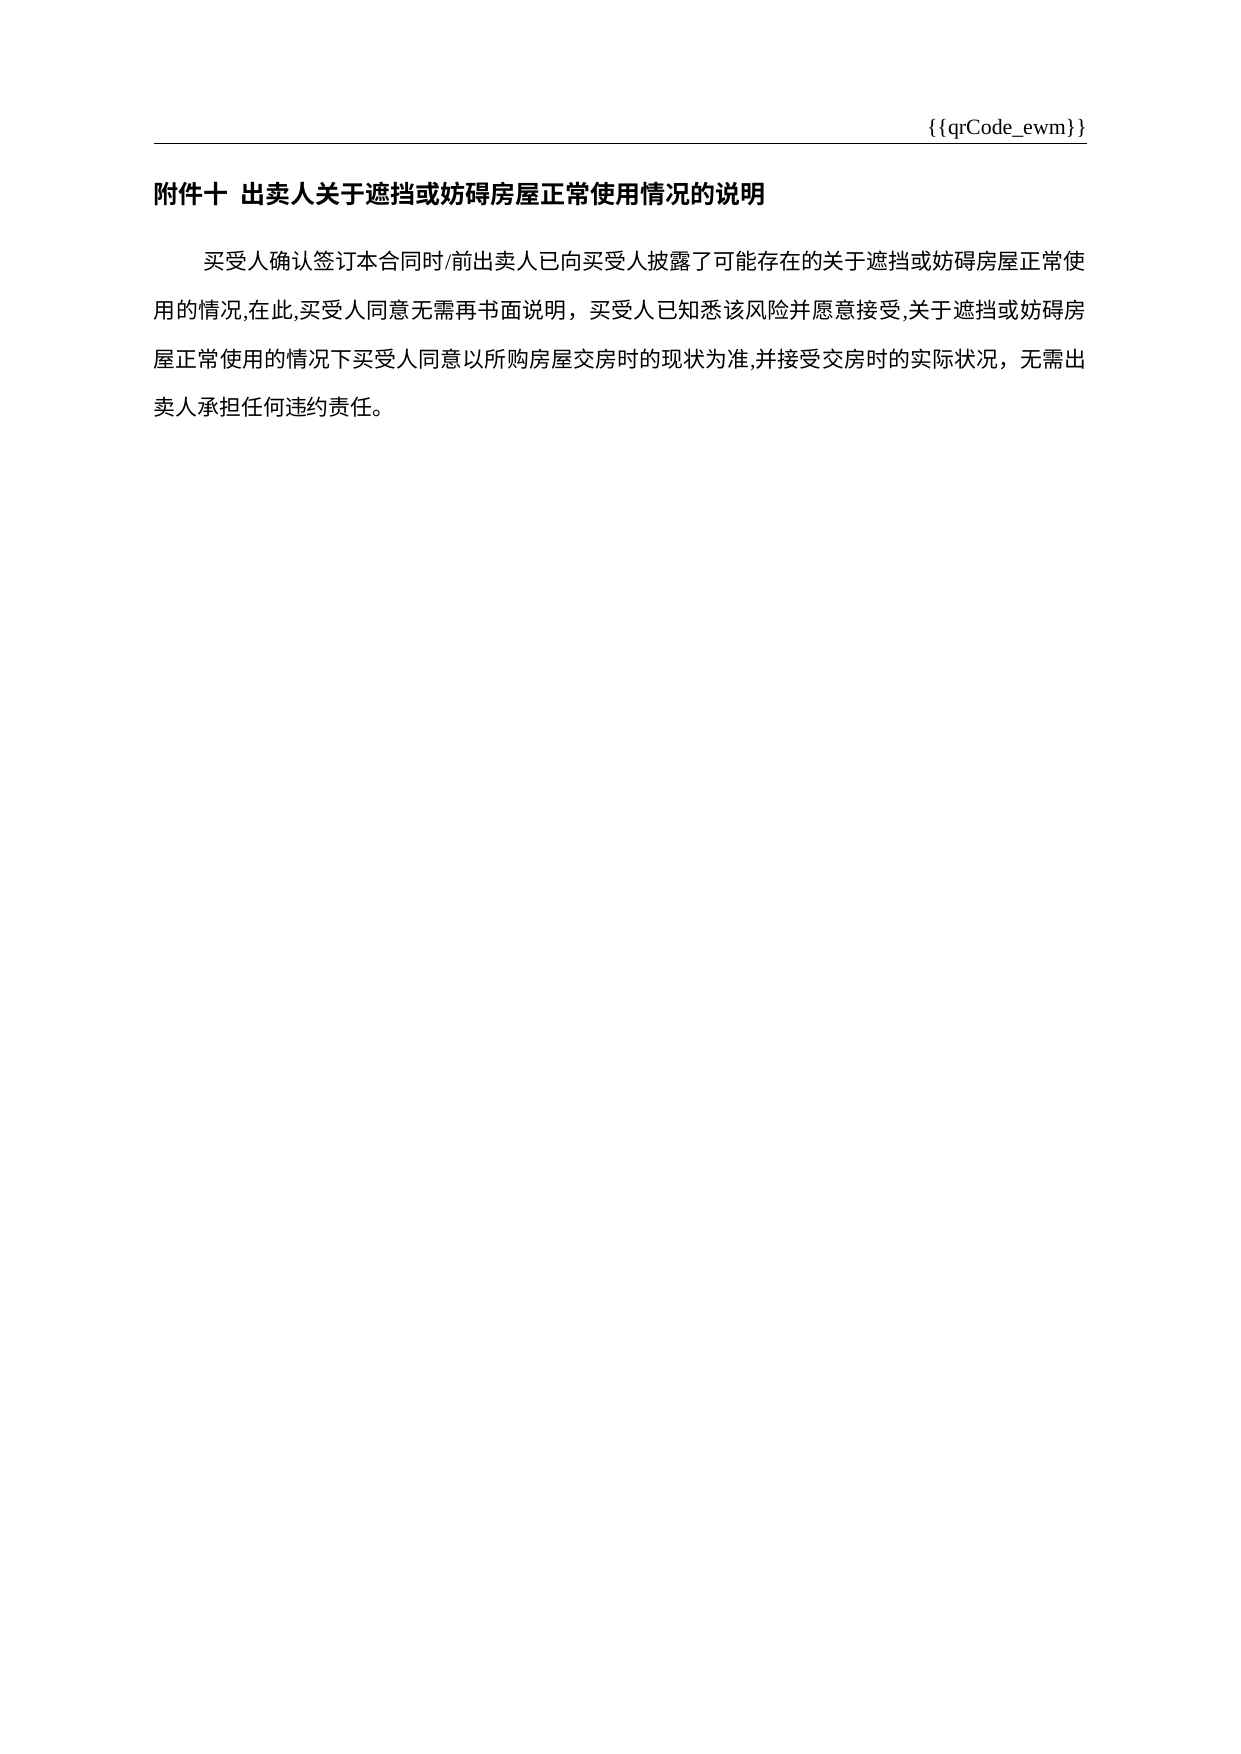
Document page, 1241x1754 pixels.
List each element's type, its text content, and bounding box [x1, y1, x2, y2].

text 附件十 出卖人关于遮挡或妨碍房屋正常使用情况的说明 [153, 161, 1087, 226]
